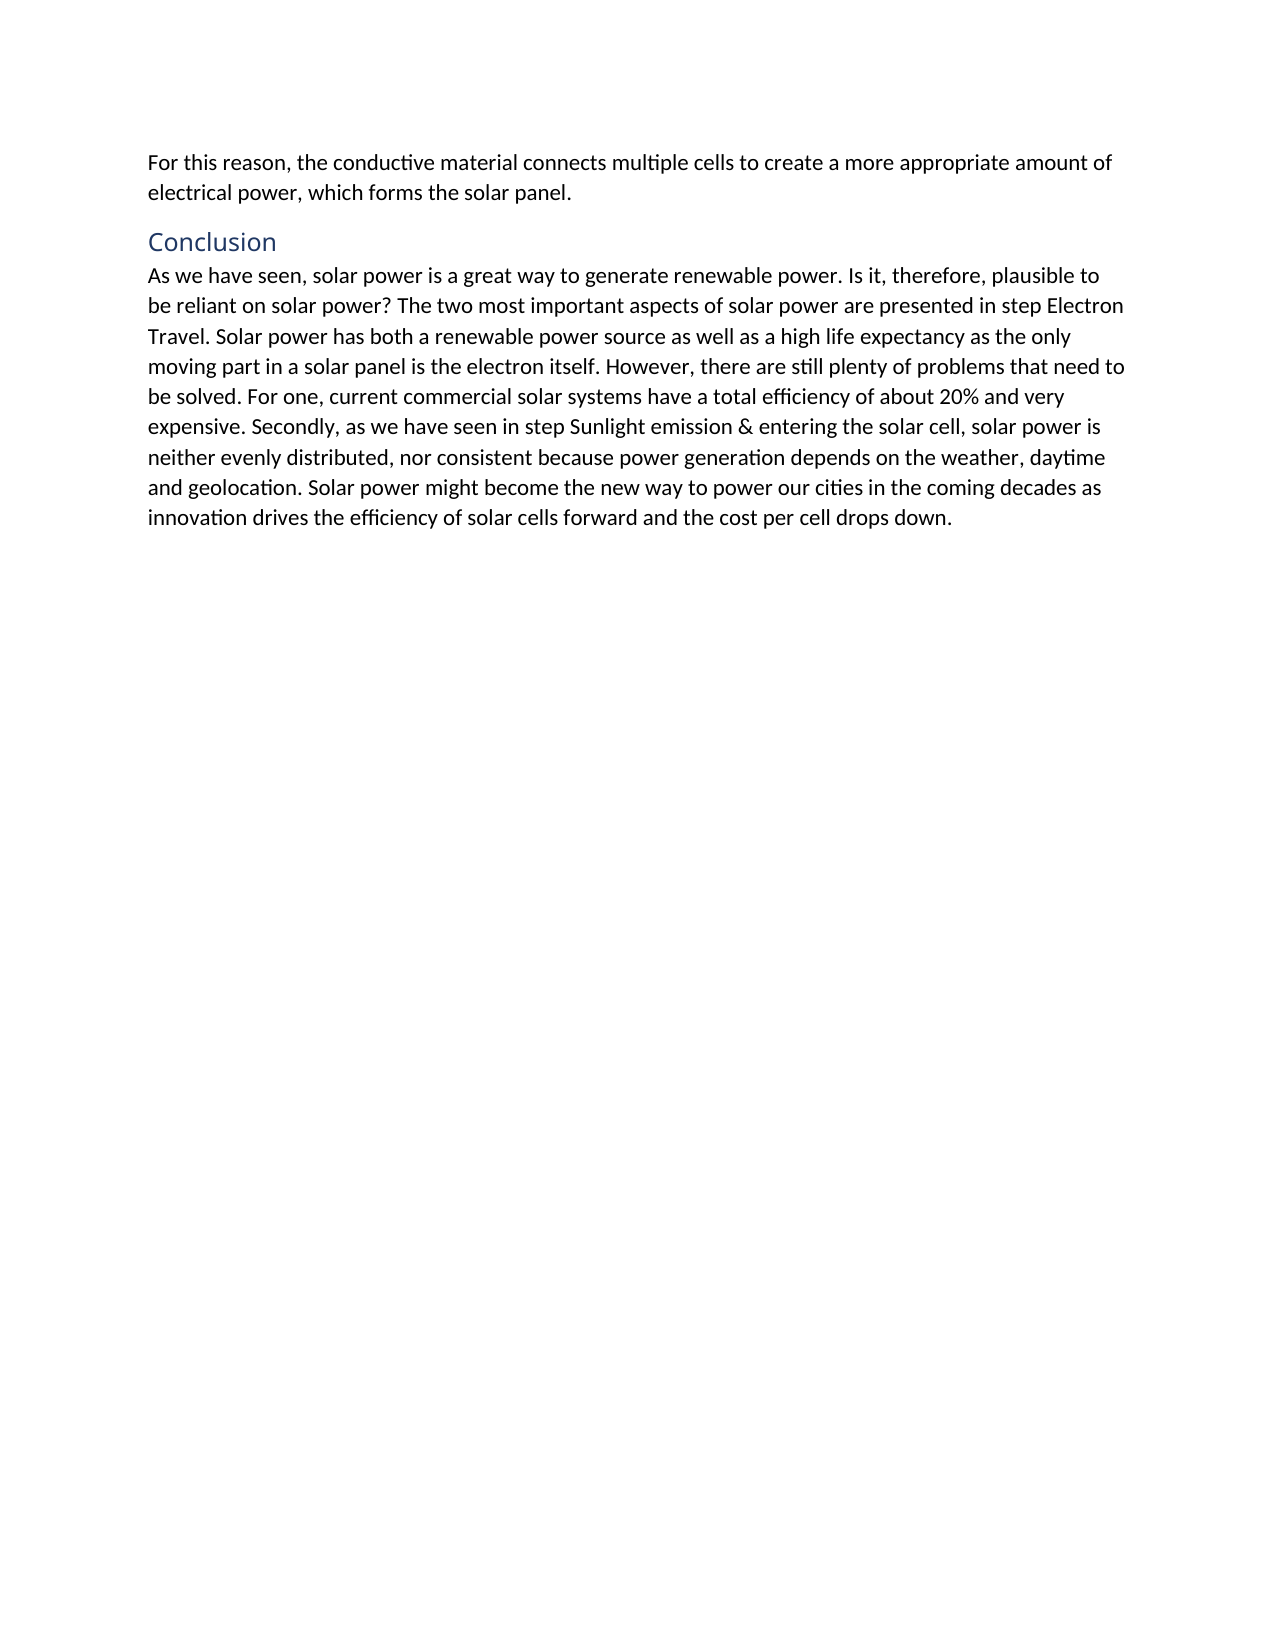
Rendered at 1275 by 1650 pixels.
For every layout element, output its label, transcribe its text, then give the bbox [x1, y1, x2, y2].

text As we have seen, solar power is a great way to generate renewable power. Is it, therefore, plausible to be reliant on solar power? The two most important aspects of solar power are presented in step Electron Travel. Solar power has both a renewable power source as well as a high life expectancy as the only moving part in a solar panel is the electron itself. However, there are still plenty of problems that need to be solved. For one, current commercial solar systems have a total efficiency of about 20% and very expensive. Secondly, as we have seen in step Sunlight emission & entering the solar cell, solar power is neither evenly distributed, nor consistent because power generation depends on the weather, daytime and geolocation. Solar power might become the new way to power our cities in the coming decades as innovation drives the efficiency of solar cells forward and the cost per cell drops down. [148, 261, 1127, 531]
subtitle Conclusion [148, 225, 1127, 259]
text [148, 148, 1127, 206]
